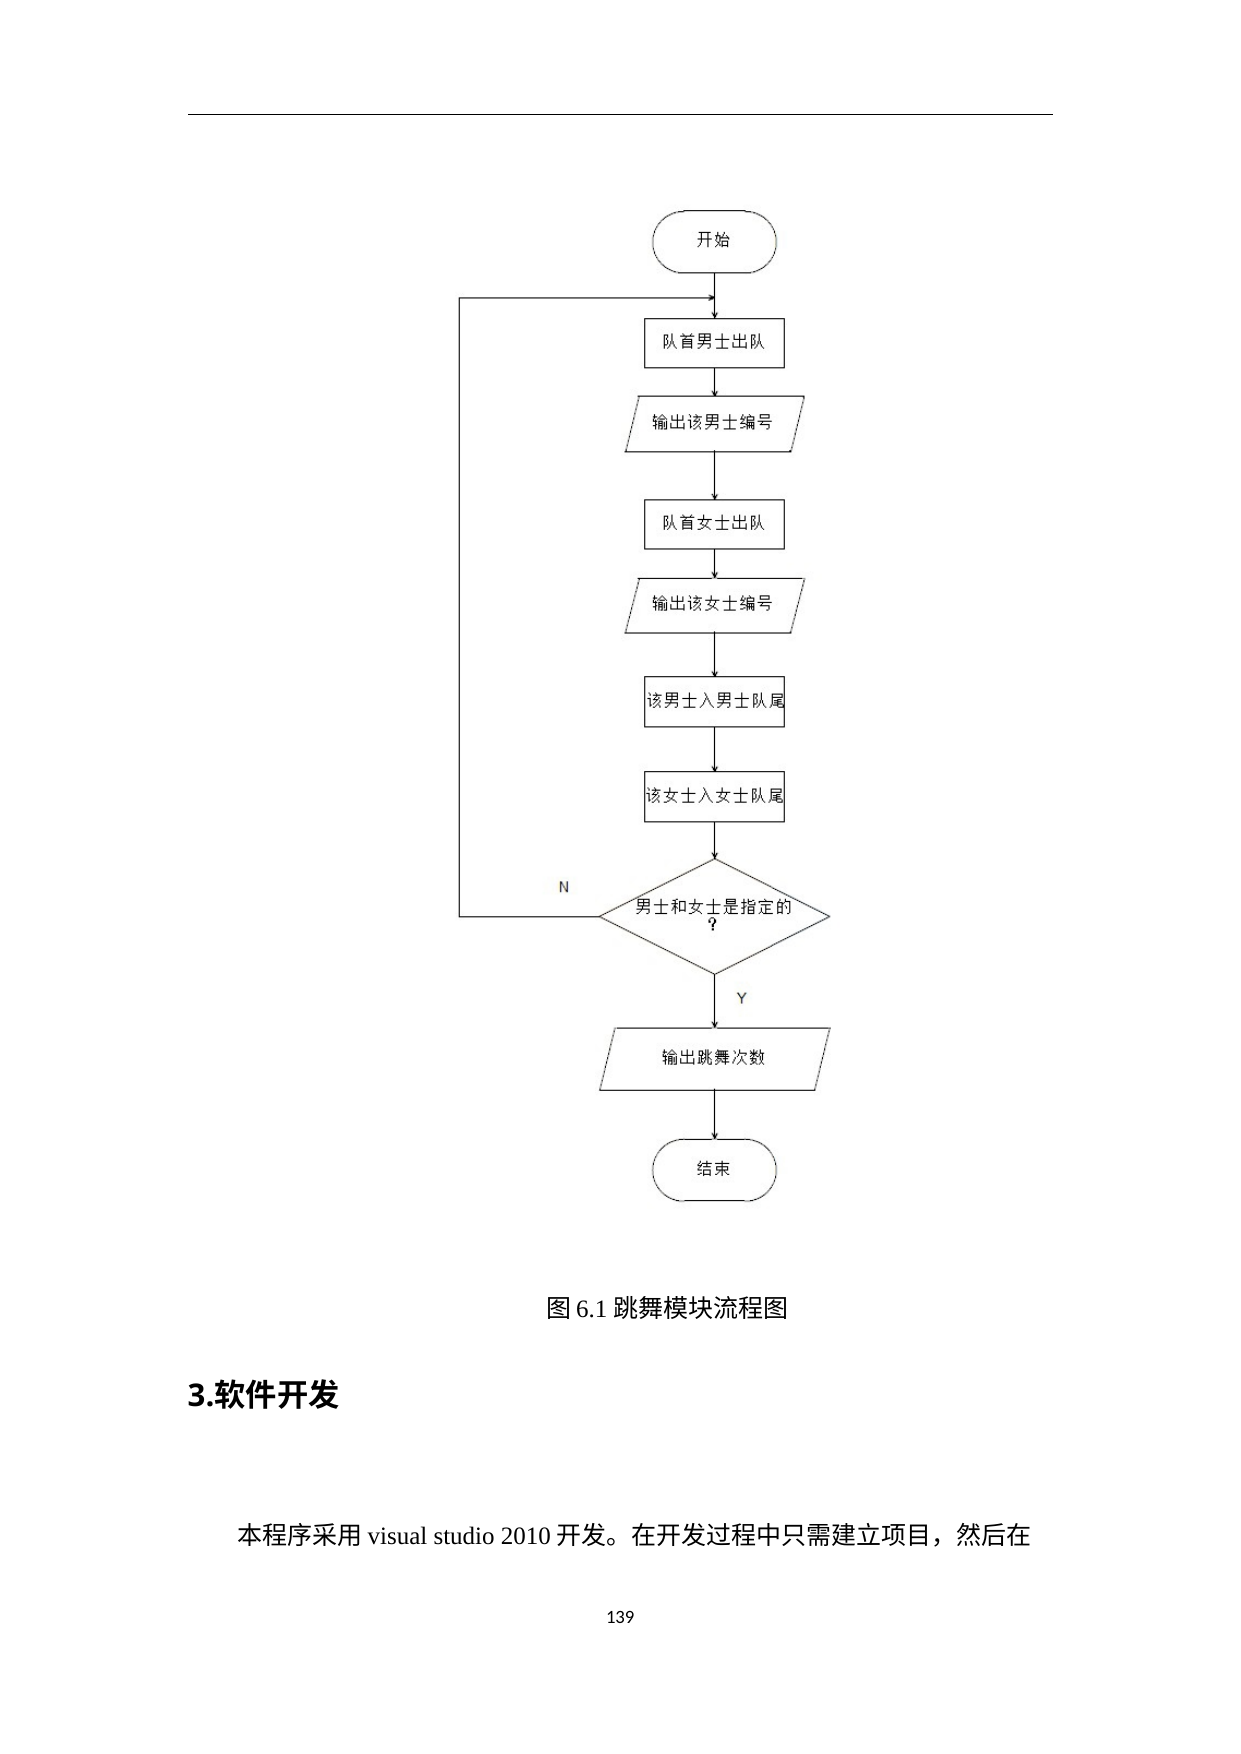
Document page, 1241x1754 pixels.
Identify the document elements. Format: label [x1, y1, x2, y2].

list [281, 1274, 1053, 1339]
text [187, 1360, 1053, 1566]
picture [281, 162, 1147, 1247]
